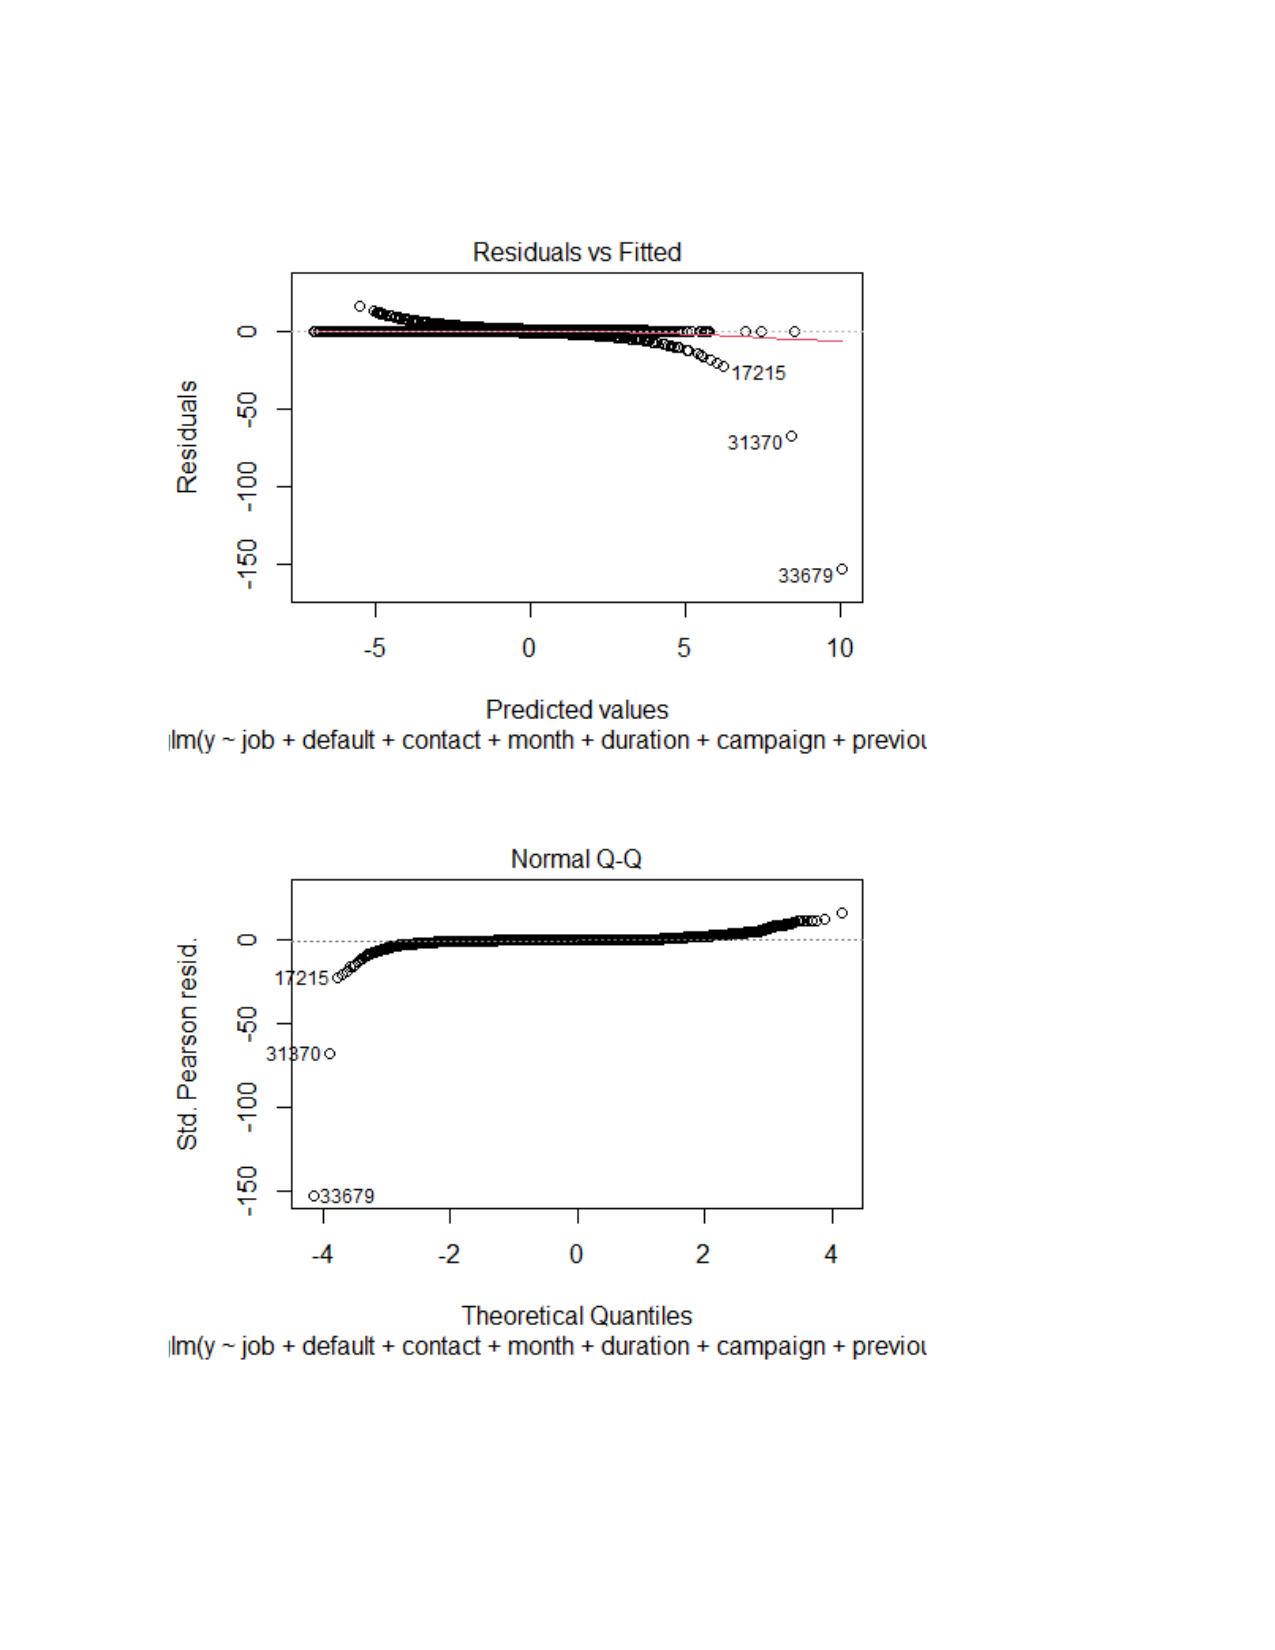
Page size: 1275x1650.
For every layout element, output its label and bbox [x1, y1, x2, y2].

picture [168, 150, 927, 1363]
